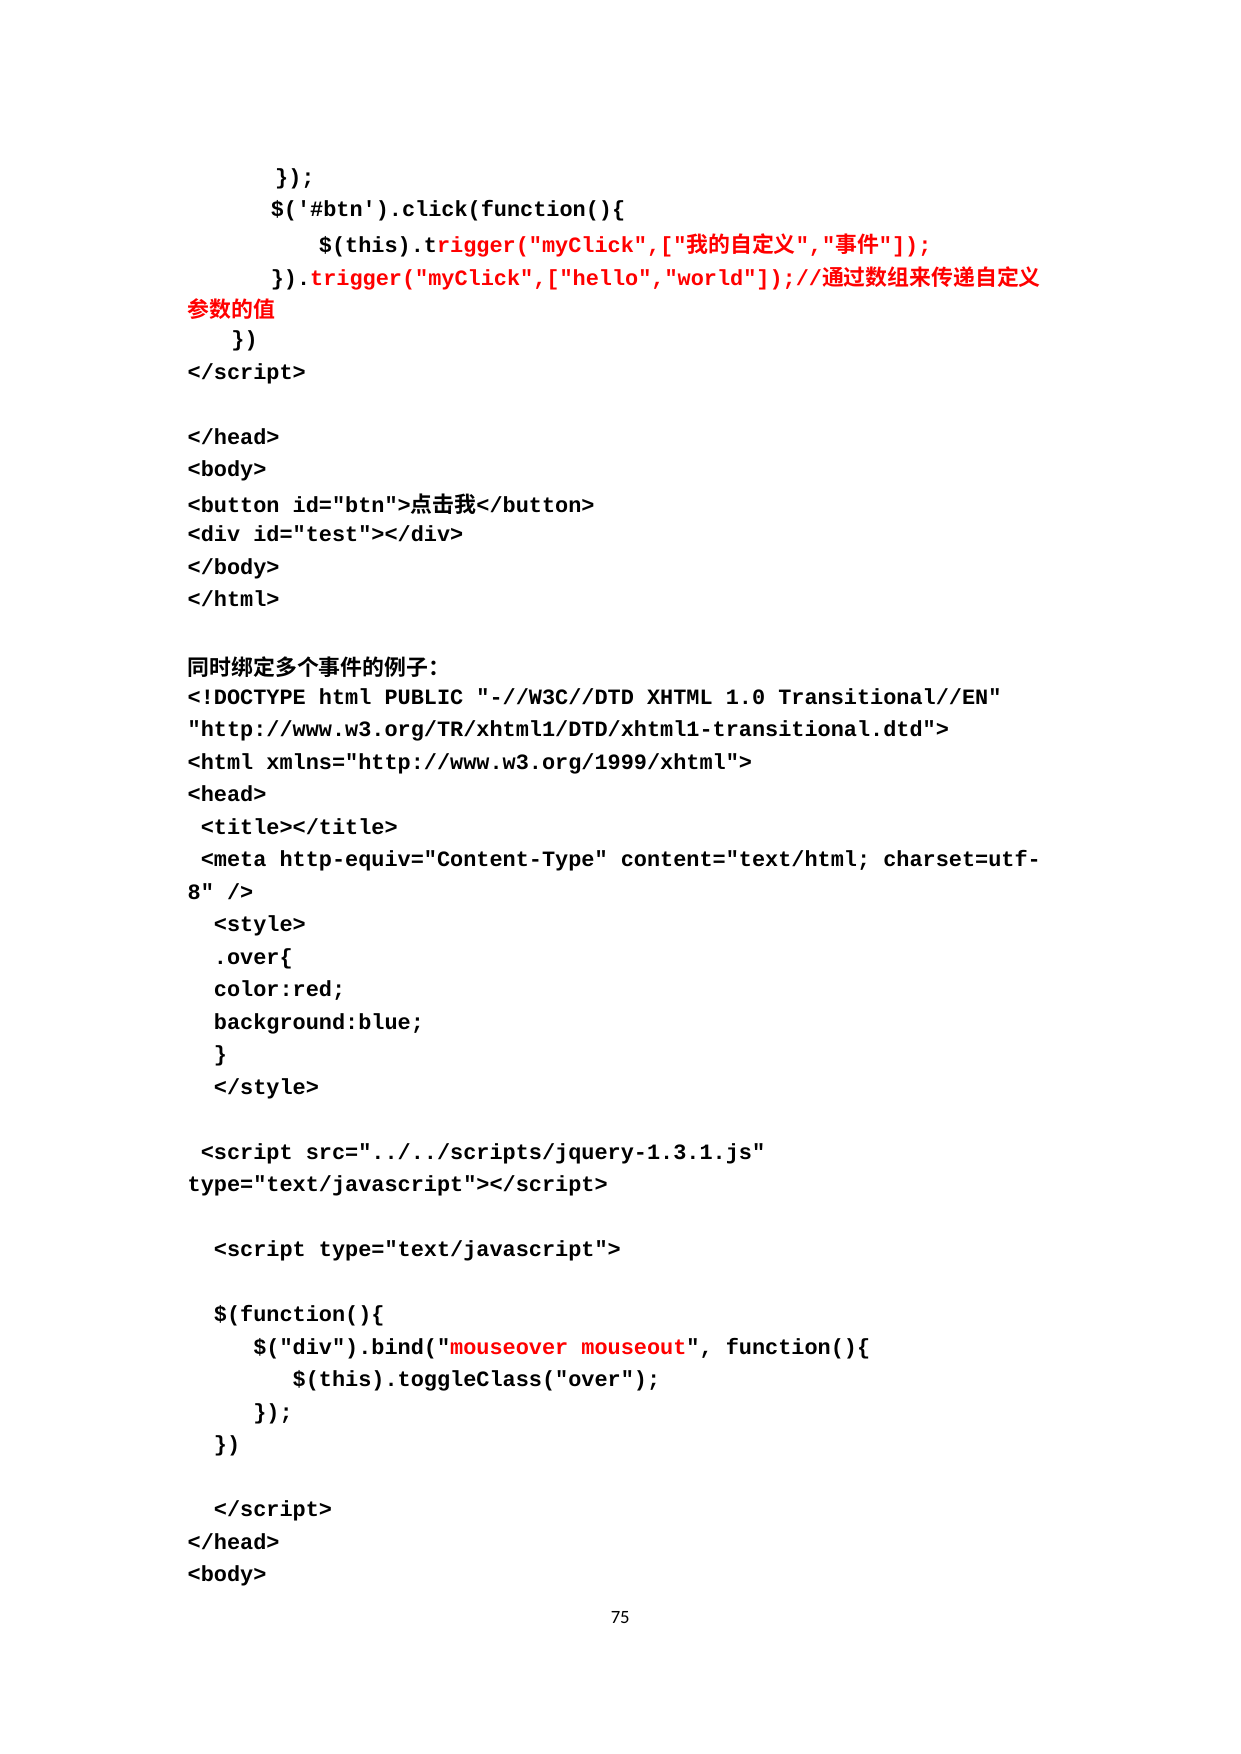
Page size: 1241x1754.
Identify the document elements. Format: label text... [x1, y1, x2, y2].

text }); [187, 1397, 1053, 1429]
text <body> [187, 1559, 1053, 1592]
text }).trigger("myClick",["hello","world"]);//通过数组来传递自定义参数的值 [187, 259, 1053, 324]
text $("div").bind("mouseover mouseout", function(){ [187, 1332, 1053, 1364]
text background:blue; [187, 1007, 1053, 1039]
text <body> [187, 454, 1053, 487]
text <html xmlns="http://www.w3.org/1999/xhtml"> [187, 747, 1053, 779]
text </head> [187, 1527, 1053, 1559]
text <button id="btn">点击我</button> [187, 487, 1053, 519]
text }) [187, 1429, 1053, 1462]
text <!DOCTYPE html PUBLIC "-//W3C//DTD XHTML 1.0 Transitional//EN" "http://www.w3.org/TR/xhtml1/DTD/xhtml1-transitional.dtd"> [187, 682, 1053, 747]
text </html> [187, 584, 1053, 617]
text $('#btn').click(function(){ [187, 194, 1053, 227]
text </script> [187, 1494, 1053, 1527]
text </body> [187, 552, 1053, 584]
text <style> [187, 909, 1053, 942]
text <div id="test"></div> [187, 519, 1053, 552]
text .over{ [187, 942, 1053, 974]
text <meta http-equiv="Content-Type" content="text/html; charset=utf-8" /> [187, 844, 1053, 909]
text <head> [187, 779, 1053, 812]
text $(function(){ [187, 1299, 1053, 1332]
text }) [187, 324, 1053, 357]
text <script src="../../scripts/jquery-1.3.1.js" type="text/javascript"></script> [187, 1137, 1053, 1202]
text 同时绑定多个事件的例子： [187, 649, 1053, 682]
text <script type="text/javascript"> [187, 1234, 1053, 1267]
text </style> [187, 1072, 1053, 1104]
text }); [187, 162, 1053, 194]
text </script> [187, 357, 1053, 389]
text <title></title> [187, 812, 1053, 844]
text $(this).toggleClass("over"); [187, 1364, 1053, 1397]
text color:red; [187, 974, 1053, 1007]
text } [187, 1039, 1053, 1072]
text </head> [187, 422, 1053, 454]
text $(this).trigger("myClick",["我的自定义","事件"]); [187, 227, 1053, 259]
